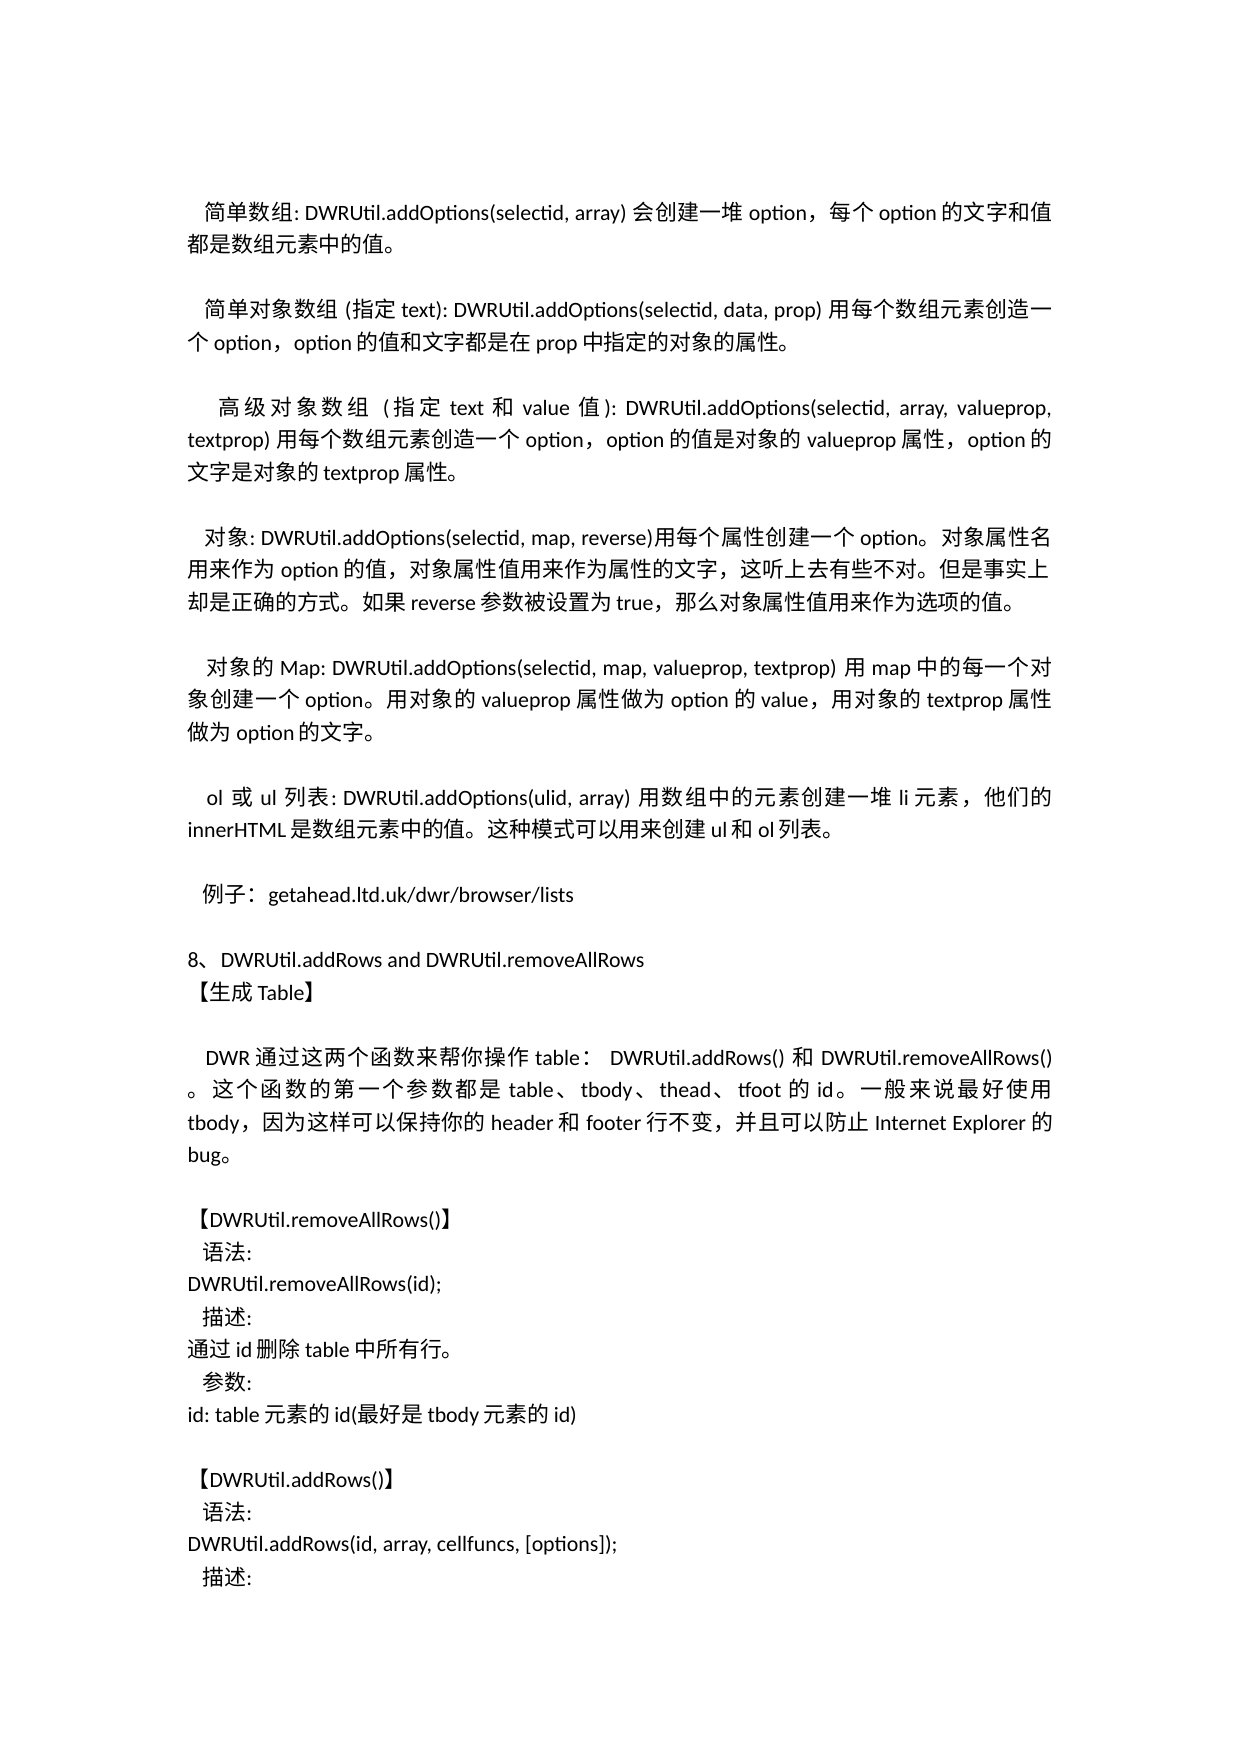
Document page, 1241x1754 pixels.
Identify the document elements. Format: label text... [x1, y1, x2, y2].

text 简单对象数组 (指定text): DWRUtil.addOptions(selectid, data, prop) 用每个数组元素创造一个option，option的值和文字都是在prop中指定的对象的属性。 [187, 292, 1053, 357]
text 【DWRUtil.addRows()】 [187, 1462, 1053, 1494]
text ol 或 ul 列表: DWRUtil.addOptions(ulid, array) 用数组中的元素创建一堆li元素，他们的innerHTML是数组元素中的值。这种模式可以用来创建ul和ol列表。 [187, 779, 1053, 844]
text 描述: [187, 1299, 1053, 1332]
text DWRUtil.removeAllRows(id); [187, 1267, 1053, 1299]
text 参数: [187, 1364, 1053, 1397]
text 语法: [187, 1234, 1053, 1267]
text 【生成Table】 [187, 974, 1053, 1007]
text id: table元素的id(最好是tbody元素的id) [187, 1397, 1053, 1429]
text 高级对象数组 (指定text和value值): DWRUtil.addOptions(selectid, array, valueprop, textprop) 用每个数组元素创造一个option，option的值是对象的valueprop属性，option的文字是对象的textprop属性。 [187, 389, 1053, 487]
text 对象: DWRUtil.addOptions(selectid, map, reverse)用每个属性创建一个option。对象属性名用来作为option的值，对象属性值用来作为属性的文字，这听上去有些不对。但是事实上却是正确的方式。如果reverse参数被设置为true，那么对象属性值用来作为选项的值。 [187, 519, 1053, 617]
text 简单数组: DWRUtil.addOptions(selectid, array) 会创建一堆option，每个option的文字和值都是数组元素中的值。 [187, 194, 1053, 259]
text 对象的Map: DWRUtil.addOptions(selectid, map, valueprop, textprop) 用map中的每一个对象创建一个option。用对象的valueprop属性做为option的value，用对象的textprop属性做为 option的文字。 [187, 649, 1053, 747]
text 8、DWRUtil.addRows and DWRUtil.removeAllRows [187, 942, 1053, 974]
text 【DWRUtil.removeAllRows()】 [187, 1202, 1053, 1234]
text DWR通过这两个函数来帮你操作table： DWRUtil.addRows() 和 DWRUtil.removeAllRows() 。这个函数的第一个参数都是table、tbody、thead、tfoot的id。一般来说最好使用tbody，因为这样可以保持你的header和 footer行不变，并且可以防止Internet Explorer的bug。 [187, 1039, 1053, 1169]
text DWRUtil.addRows(id, array, cellfuncs, [options]); [187, 1527, 1053, 1559]
text 通过id删除table中所有行。 [187, 1332, 1053, 1364]
text 语法: [187, 1494, 1053, 1527]
text 描述: [187, 1559, 1053, 1592]
text 例子：getahead.ltd.uk/dwr/browser/lists [187, 877, 1053, 909]
